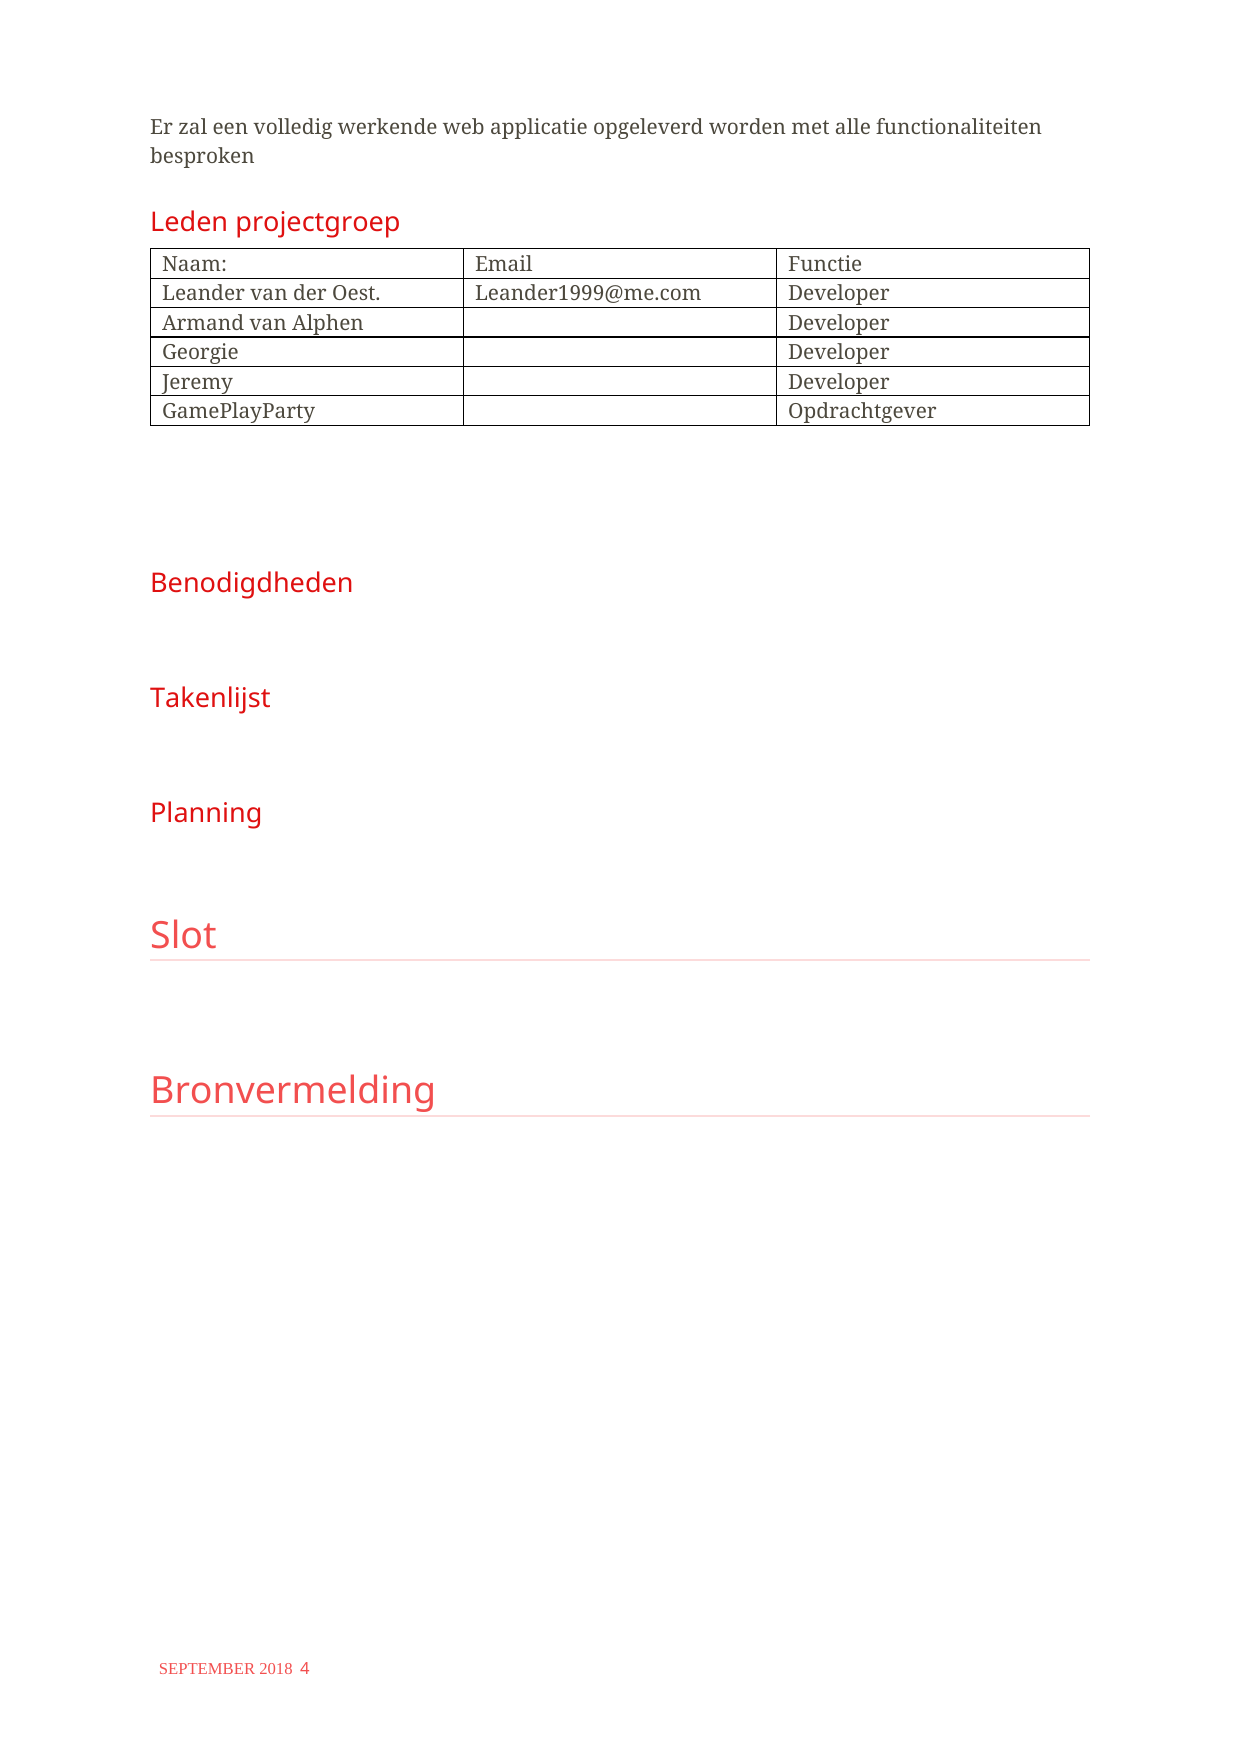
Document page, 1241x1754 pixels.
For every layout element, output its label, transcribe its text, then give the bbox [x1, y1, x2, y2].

text Bronvermelding [150, 1064, 1090, 1115]
table_cell GamePlayParty [151, 396, 463, 425]
table_cell Opdrachtgever [777, 396, 1089, 425]
table_cell Georgie [151, 338, 463, 366]
subtitle Planning [150, 793, 1090, 830]
subtitle Benodigdheden [150, 564, 1090, 601]
table_cell Developer [777, 308, 1089, 336]
table_header Naam: [151, 249, 463, 277]
table_cell [464, 367, 776, 395]
table_cell [464, 338, 776, 366]
subtitle Leden projectgroep [150, 202, 1090, 239]
text Er zal een volledig werkende web applicatie opgeleverd worden met alle functionaliteiten besproken [150, 112, 1090, 169]
text Slot [150, 908, 1090, 959]
table_header Functie [777, 249, 1089, 277]
table_cell Leander1999@me.com [464, 279, 776, 307]
table_cell Leander van der Oest. [151, 279, 463, 307]
table_cell Armand van Alphen [151, 308, 463, 336]
table_cell Developer [777, 338, 1089, 366]
table_cell Developer [777, 367, 1089, 395]
table_cell Developer [777, 279, 1089, 307]
subtitle Takenlijst [150, 678, 1090, 715]
table_cell [464, 308, 776, 336]
table_header Email [464, 249, 776, 277]
table_cell [464, 396, 776, 425]
table_cell Jeremy [151, 367, 463, 395]
